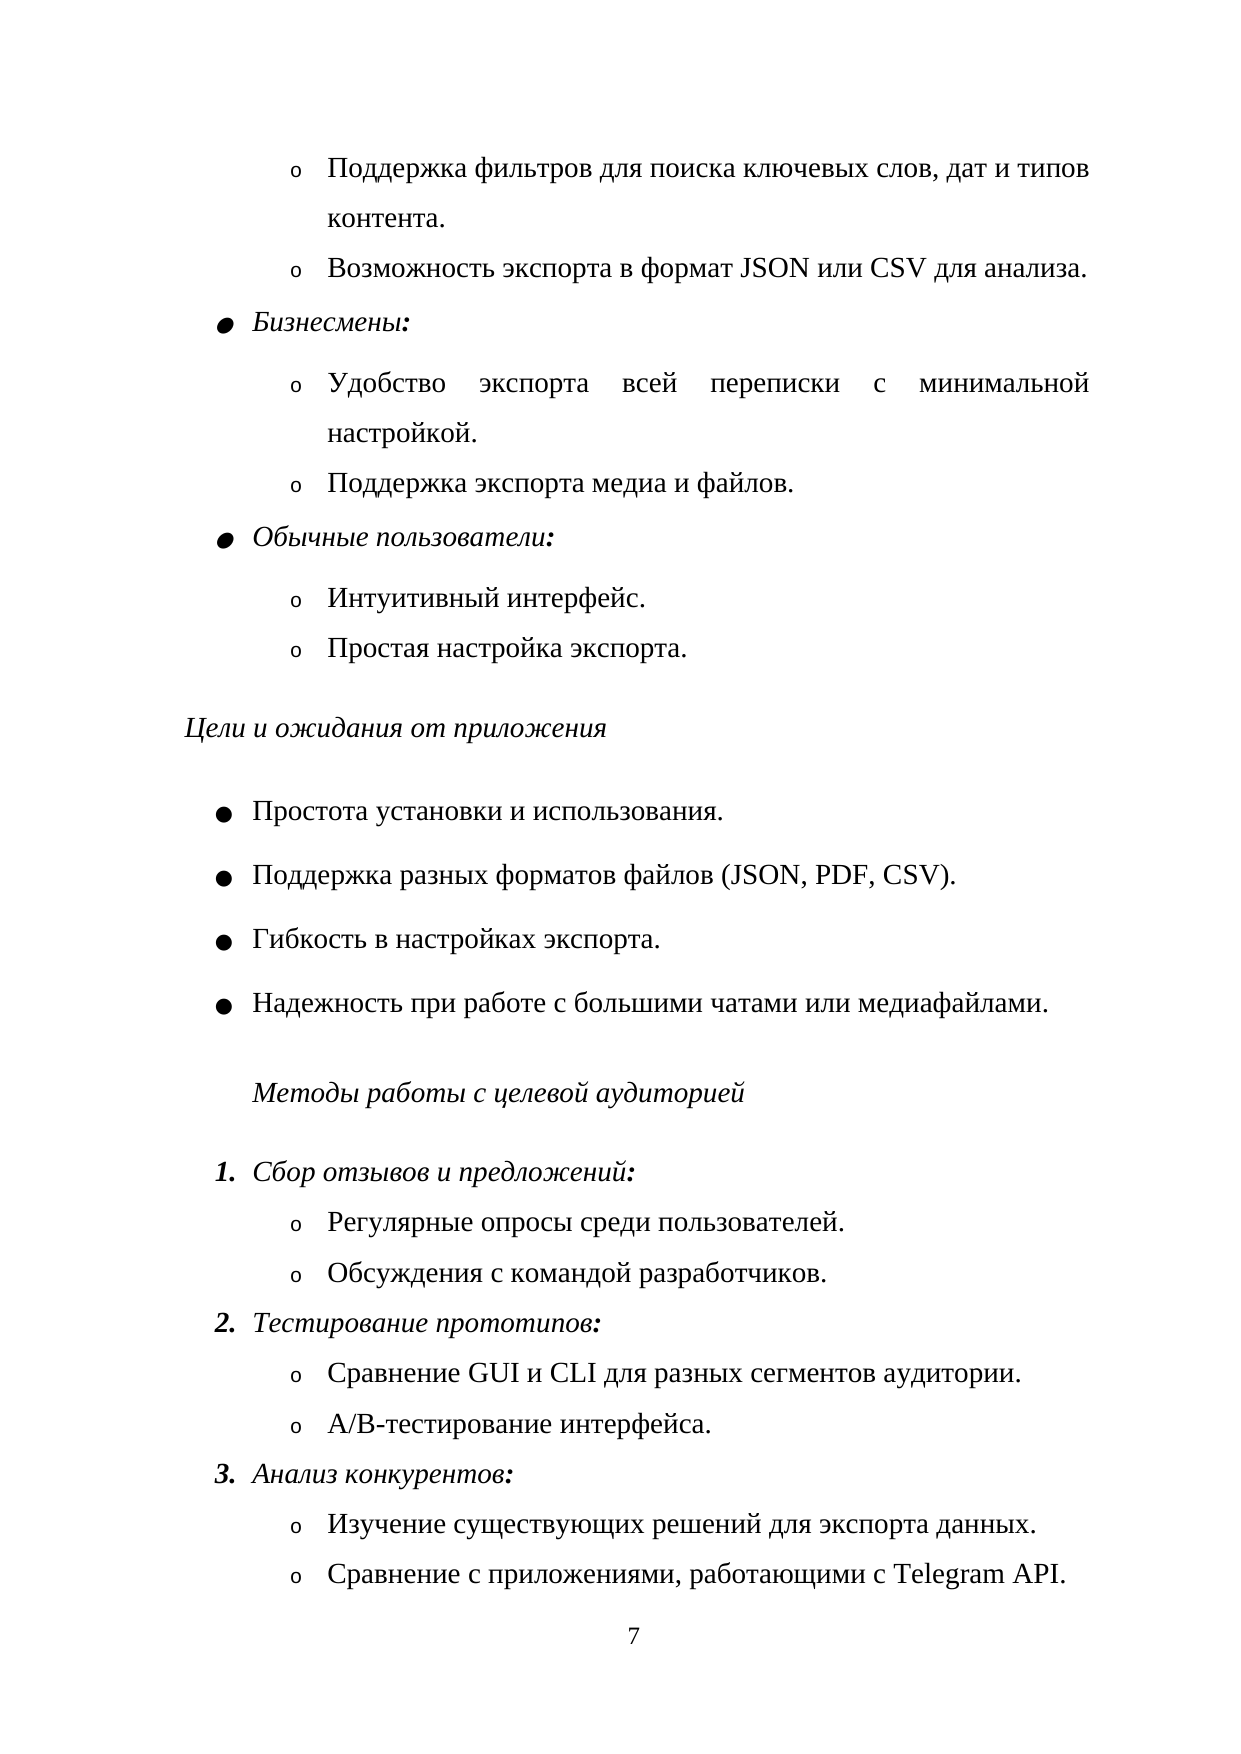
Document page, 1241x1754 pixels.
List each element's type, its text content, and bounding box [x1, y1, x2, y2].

list Бизнесмены: [214, 301, 1090, 344]
list A/B-тестирование интерфейса. [289, 1406, 1090, 1439]
list Сбор отзывов и предложений: [214, 1154, 1090, 1188]
list Поддержка разных форматов файлов (JSON, PDF, CSV). [214, 853, 1090, 896]
list Поддержка экспорта медиа и файлов. [289, 466, 1090, 499]
list Сравнение GUI и CLI для разных сегментов аудитории. [289, 1355, 1090, 1389]
list Анализ конкурентов: [214, 1456, 1090, 1489]
list Регулярные опросы среди пользователей. [289, 1204, 1090, 1238]
list Гибкость в настройках экспорта. [214, 917, 1090, 960]
list Простота установки и использования. [214, 789, 1090, 832]
list Обычные пользователи: [214, 516, 1090, 559]
list Сравнение с приложениями, работающими с Telegram API. [289, 1557, 1090, 1590]
subtitle Методы работы с целевой аудиторией [177, 1075, 1090, 1108]
subtitle Цели и ожидания от приложения [177, 710, 1090, 743]
list Удобство экспорта всей переписки с минимальной настройкой. [289, 365, 1090, 449]
list Интуитивный интерфейс. [289, 580, 1090, 613]
list Возможность экспорта в формат JSON или CSV для анализа. [289, 251, 1090, 284]
list Обсуждения с командой разработчиков. [289, 1255, 1090, 1288]
list Изучение существующих решений для экспорта данных. [289, 1506, 1090, 1540]
list Надежность при работе с большими чатами или медиафайлами. [214, 981, 1090, 1024]
list Тестирование прототипов: [214, 1305, 1090, 1339]
list Поддержка фильтров для поиска ключевых слов, дат и типов контента. [289, 150, 1090, 234]
list Простая настройка экспорта. [289, 630, 1090, 664]
